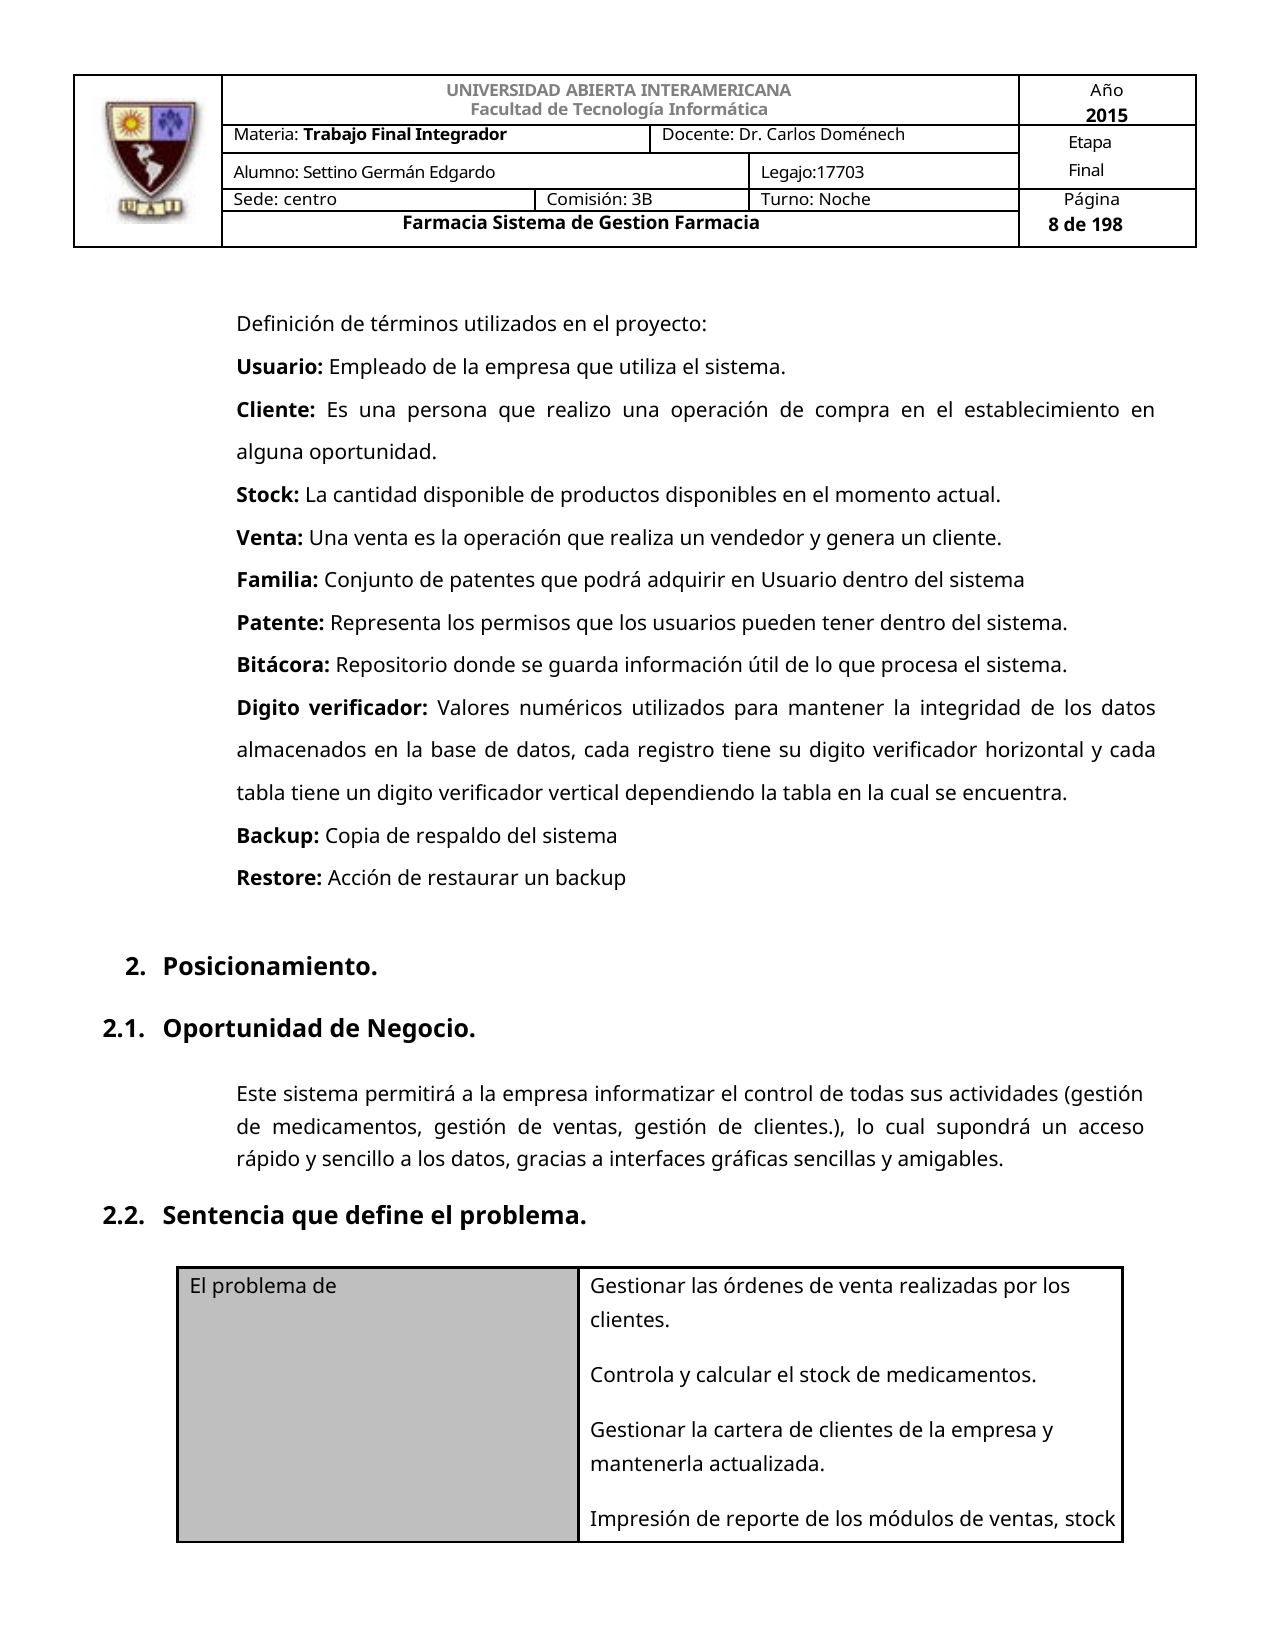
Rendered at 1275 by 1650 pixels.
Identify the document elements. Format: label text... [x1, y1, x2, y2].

text Este sistema permitirá a la empresa informatizar el control de todas sus actividades (gestión de medicamentos, gestión de ventas, gestión de clientes.), lo cual supondrá un acceso rápido y sencillo a los datos, gracias a interfaces gráficas sencillas y amigables. [236, 1079, 1145, 1173]
list Posicionamiento. [125, 949, 1157, 983]
picture [92, 97, 207, 224]
text Cliente: Es una persona que realizo una operación de compra en el establecimiento en alguna oportunidad. [236, 395, 1157, 466]
text Restore: Acción de restaurar un backup [236, 863, 1157, 892]
text Definición de términos utilizados en el proyecto: [236, 309, 1157, 338]
text Familia: Conjunto de patentes que podrá adquirir en Usuario dentro del sistema [236, 565, 1157, 594]
table_header El problema de [179, 1269, 577, 1541]
table_header Gestionar las órdenes de venta realizadas por los clientes. Controla y calcular el stock de medicamentos. Gestionar la cartera de clientes de la empresa y mantenerla actualizada. Impresión de reporte de los módulos de ventas, stock y clientes. [580, 1269, 1121, 1541]
text Usuario: Empleado de la empresa que utiliza el sistema. [236, 352, 1157, 381]
list Sentencia que define el problema. [102, 1198, 1157, 1232]
text Patente: Representa los permisos que los usuarios pueden tener dentro del sistema. [236, 608, 1157, 636]
text Bitácora: Repositorio donde se guarda información útil de lo que procesa el sistema. [236, 650, 1157, 679]
text Digito verificador: Valores numéricos utilizados para mantener la integridad de los datos almacenados en la base de datos, cada registro tiene su digito verificador horizontal y cada tabla tiene un digito verificador vertical dependiendo la tabla en la cual se encuentra. [236, 693, 1157, 807]
text Venta: Una venta es la operación que realiza un vendedor y genera un cliente. [236, 523, 1157, 551]
list Oportunidad de Negocio. [102, 1011, 1157, 1045]
text Backup: Copia de respaldo del sistema [236, 821, 1157, 849]
text Stock: La cantidad disponible de productos disponibles en el momento actual. [236, 480, 1157, 508]
